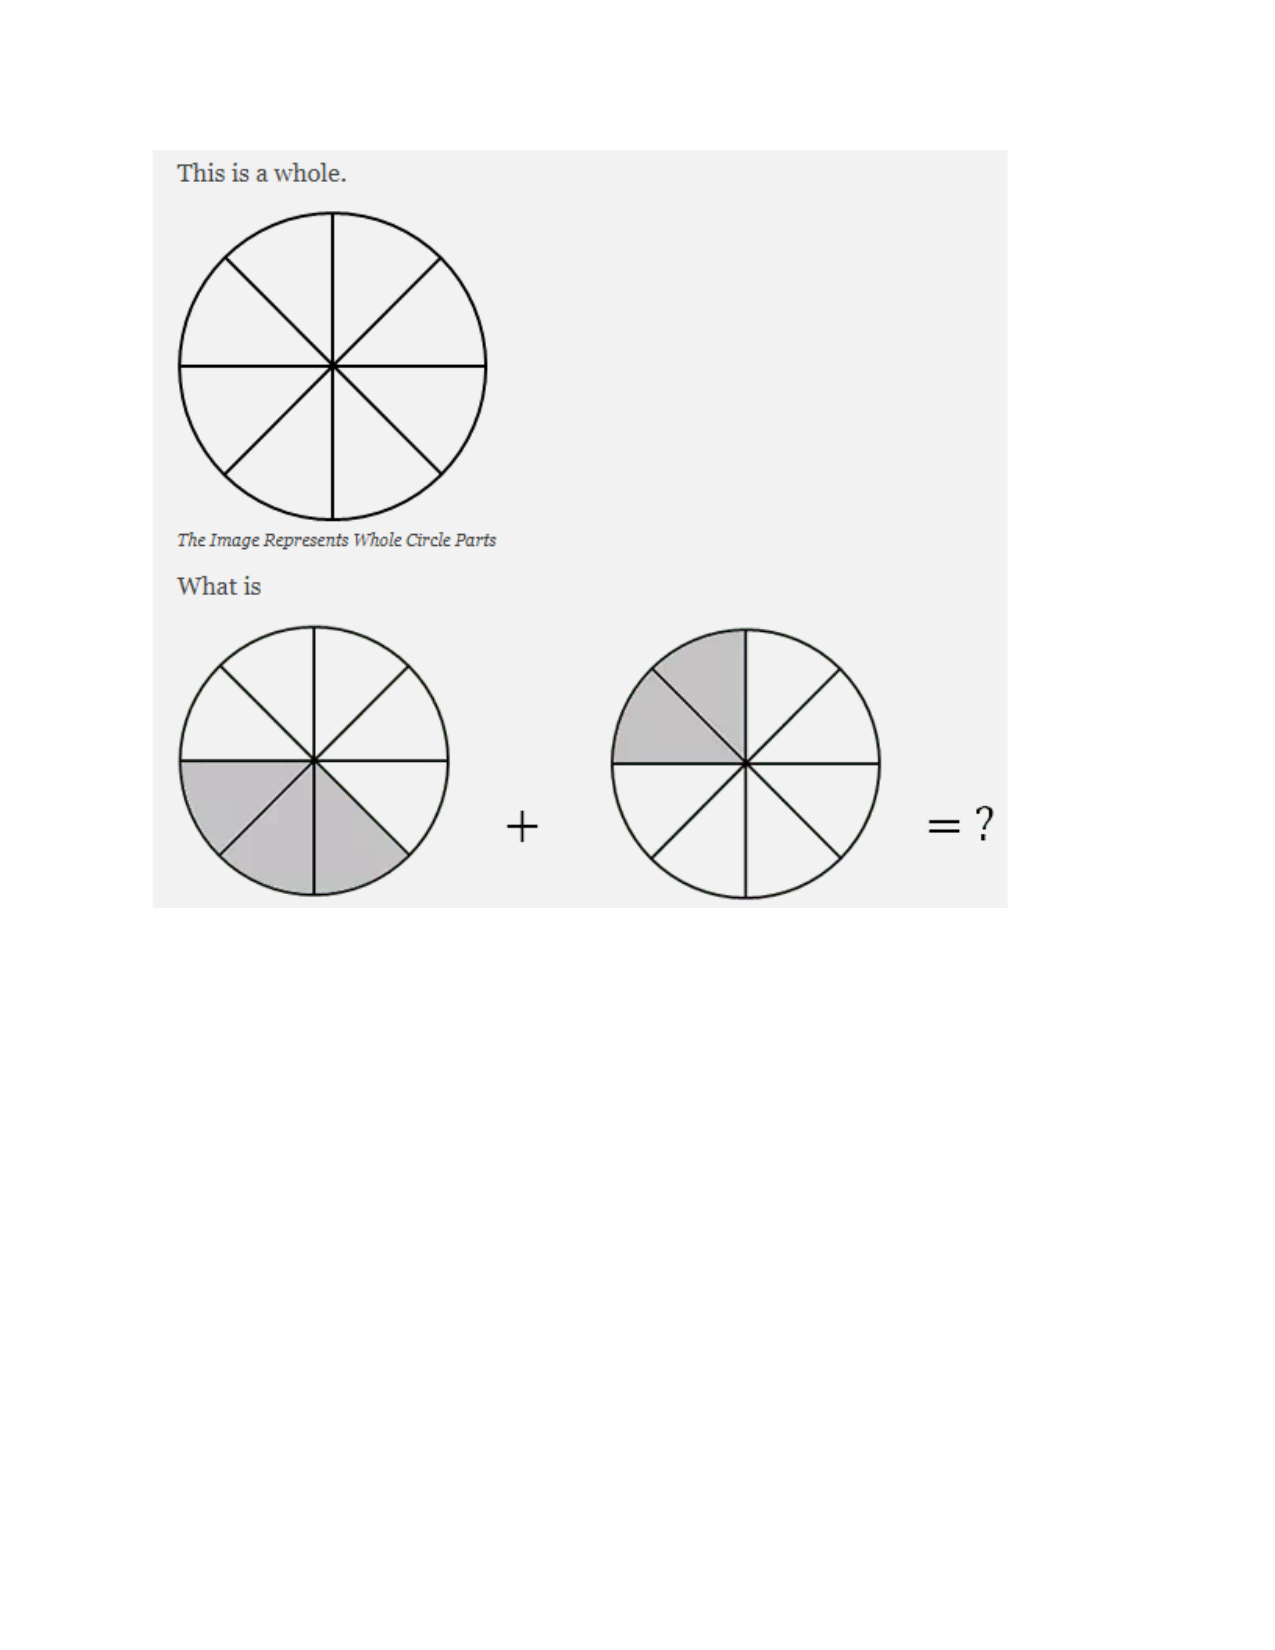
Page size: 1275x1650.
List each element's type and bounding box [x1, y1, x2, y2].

picture [150, 150, 1008, 908]
